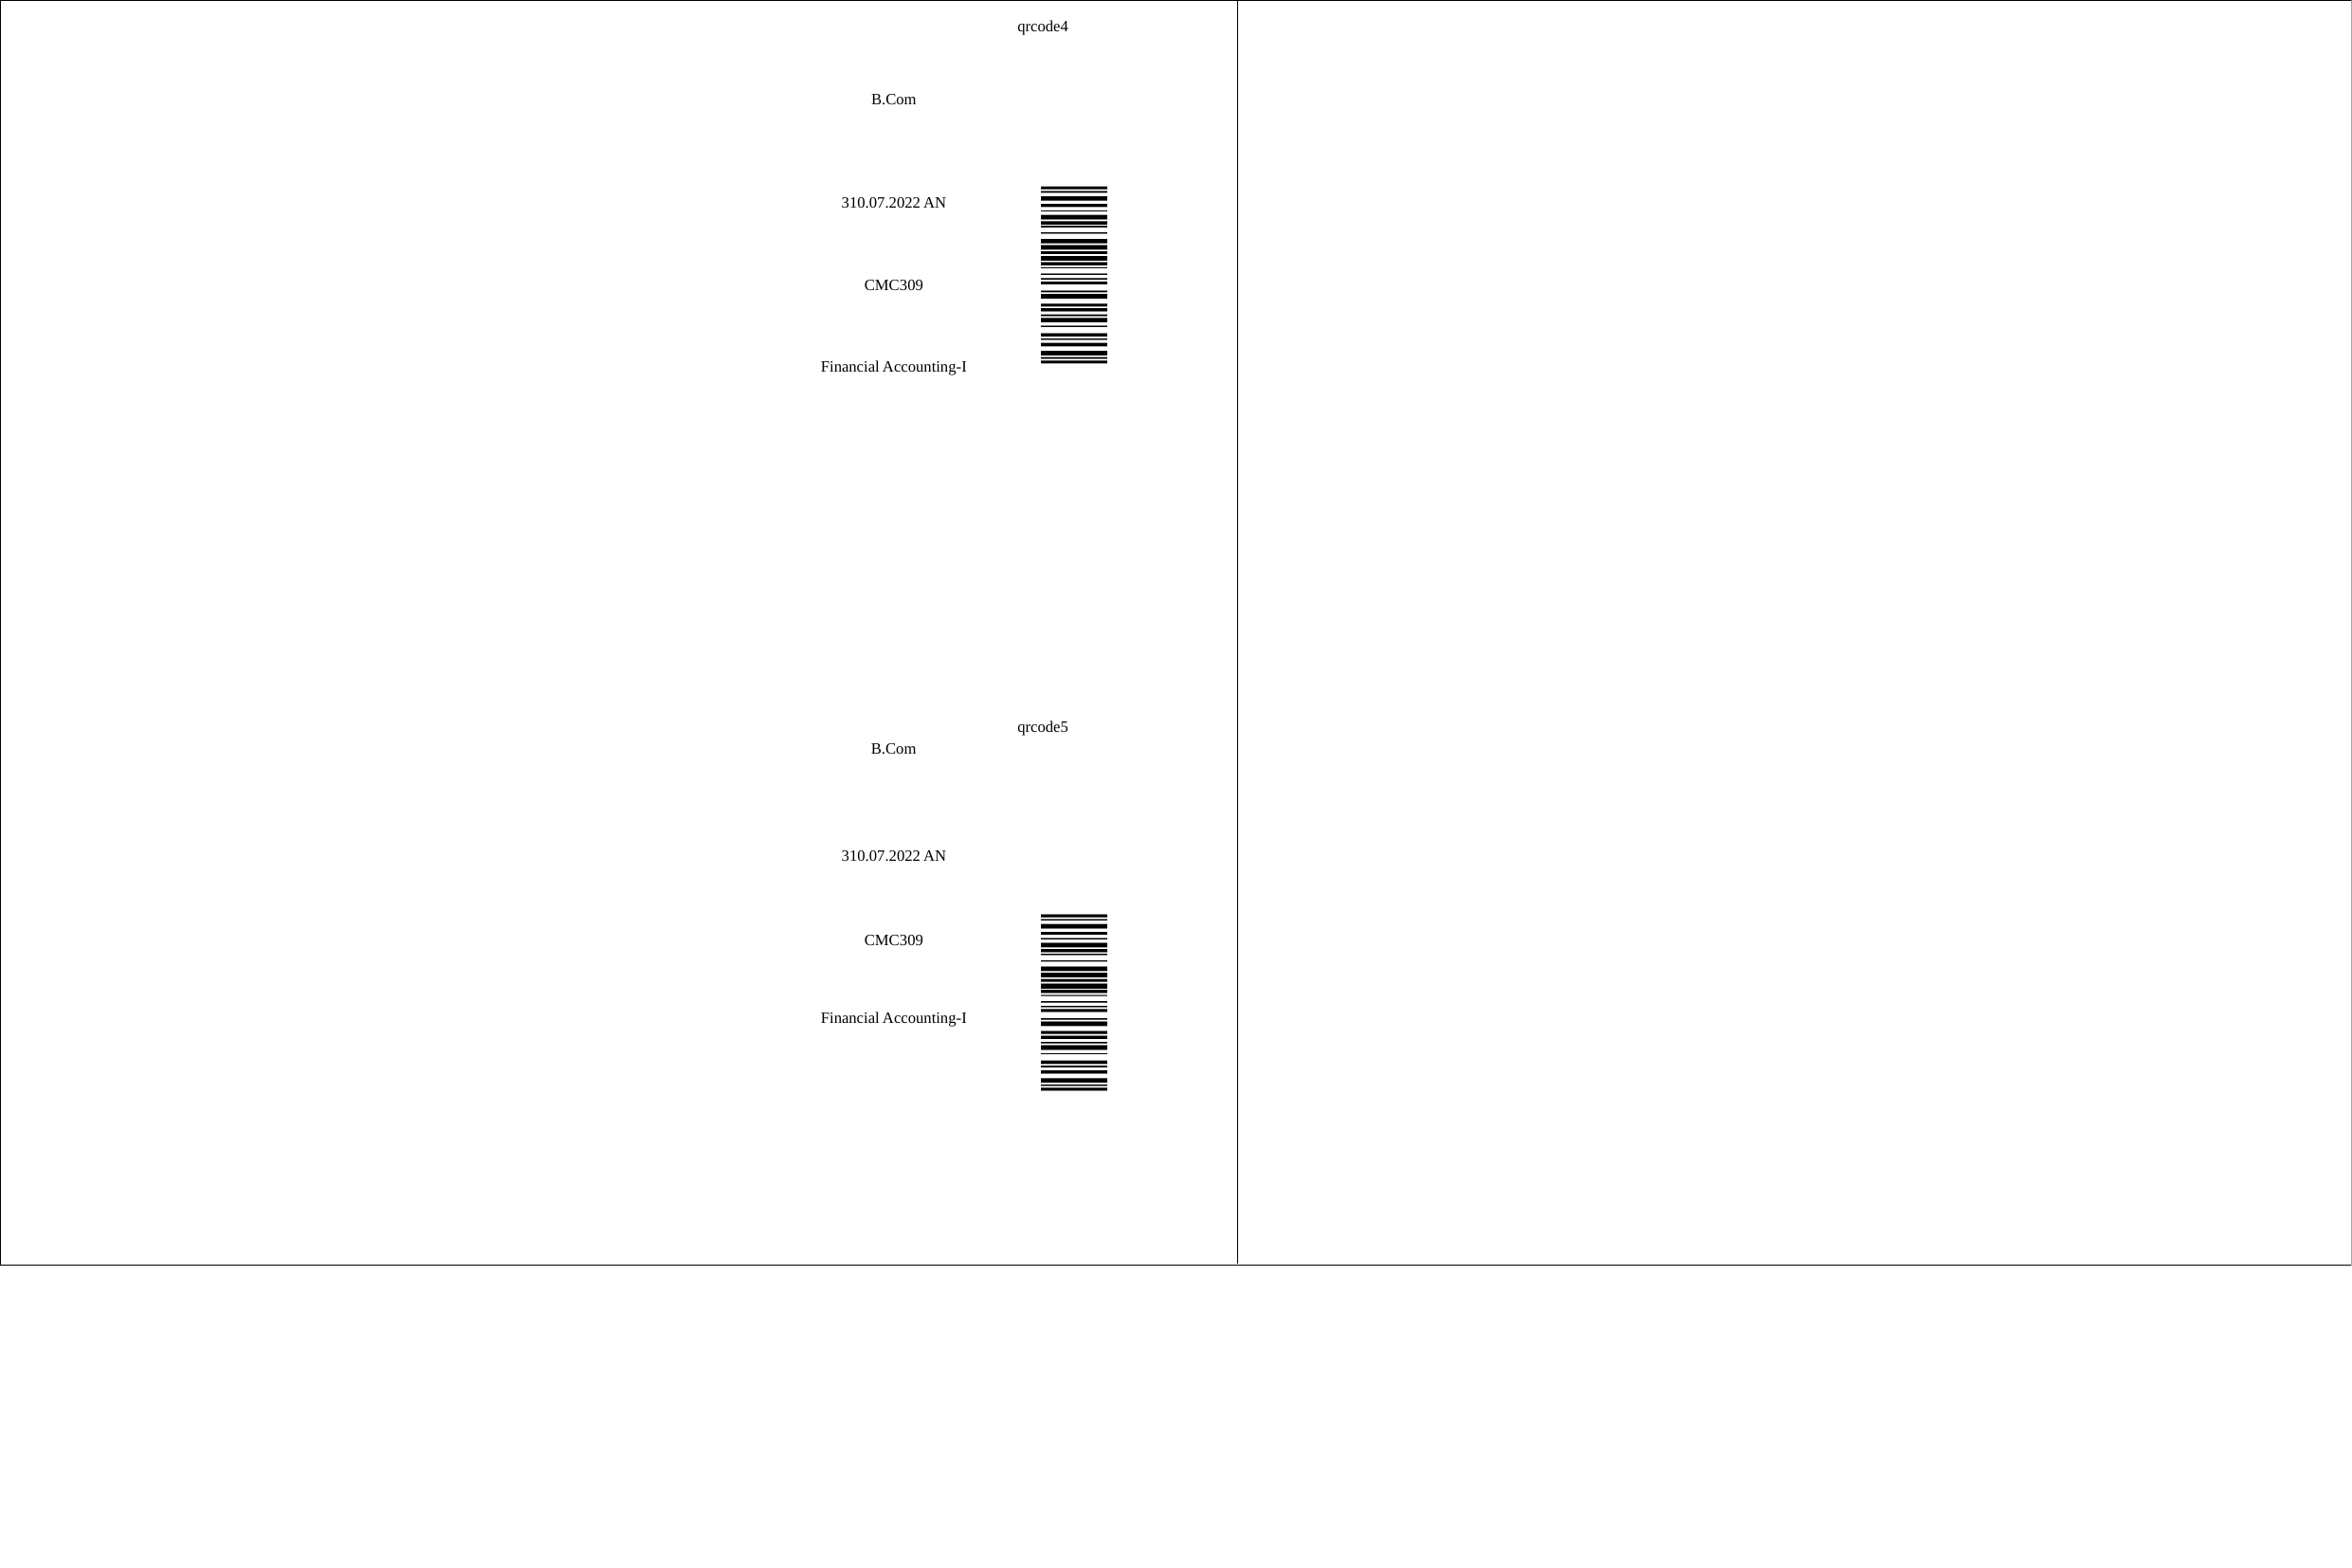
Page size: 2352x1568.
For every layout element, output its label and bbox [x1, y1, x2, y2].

picture [1034, 173, 1114, 378]
table_header [1, 1, 1237, 1264]
picture [1034, 901, 1114, 1105]
table_header [1238, 1, 2351, 1264]
